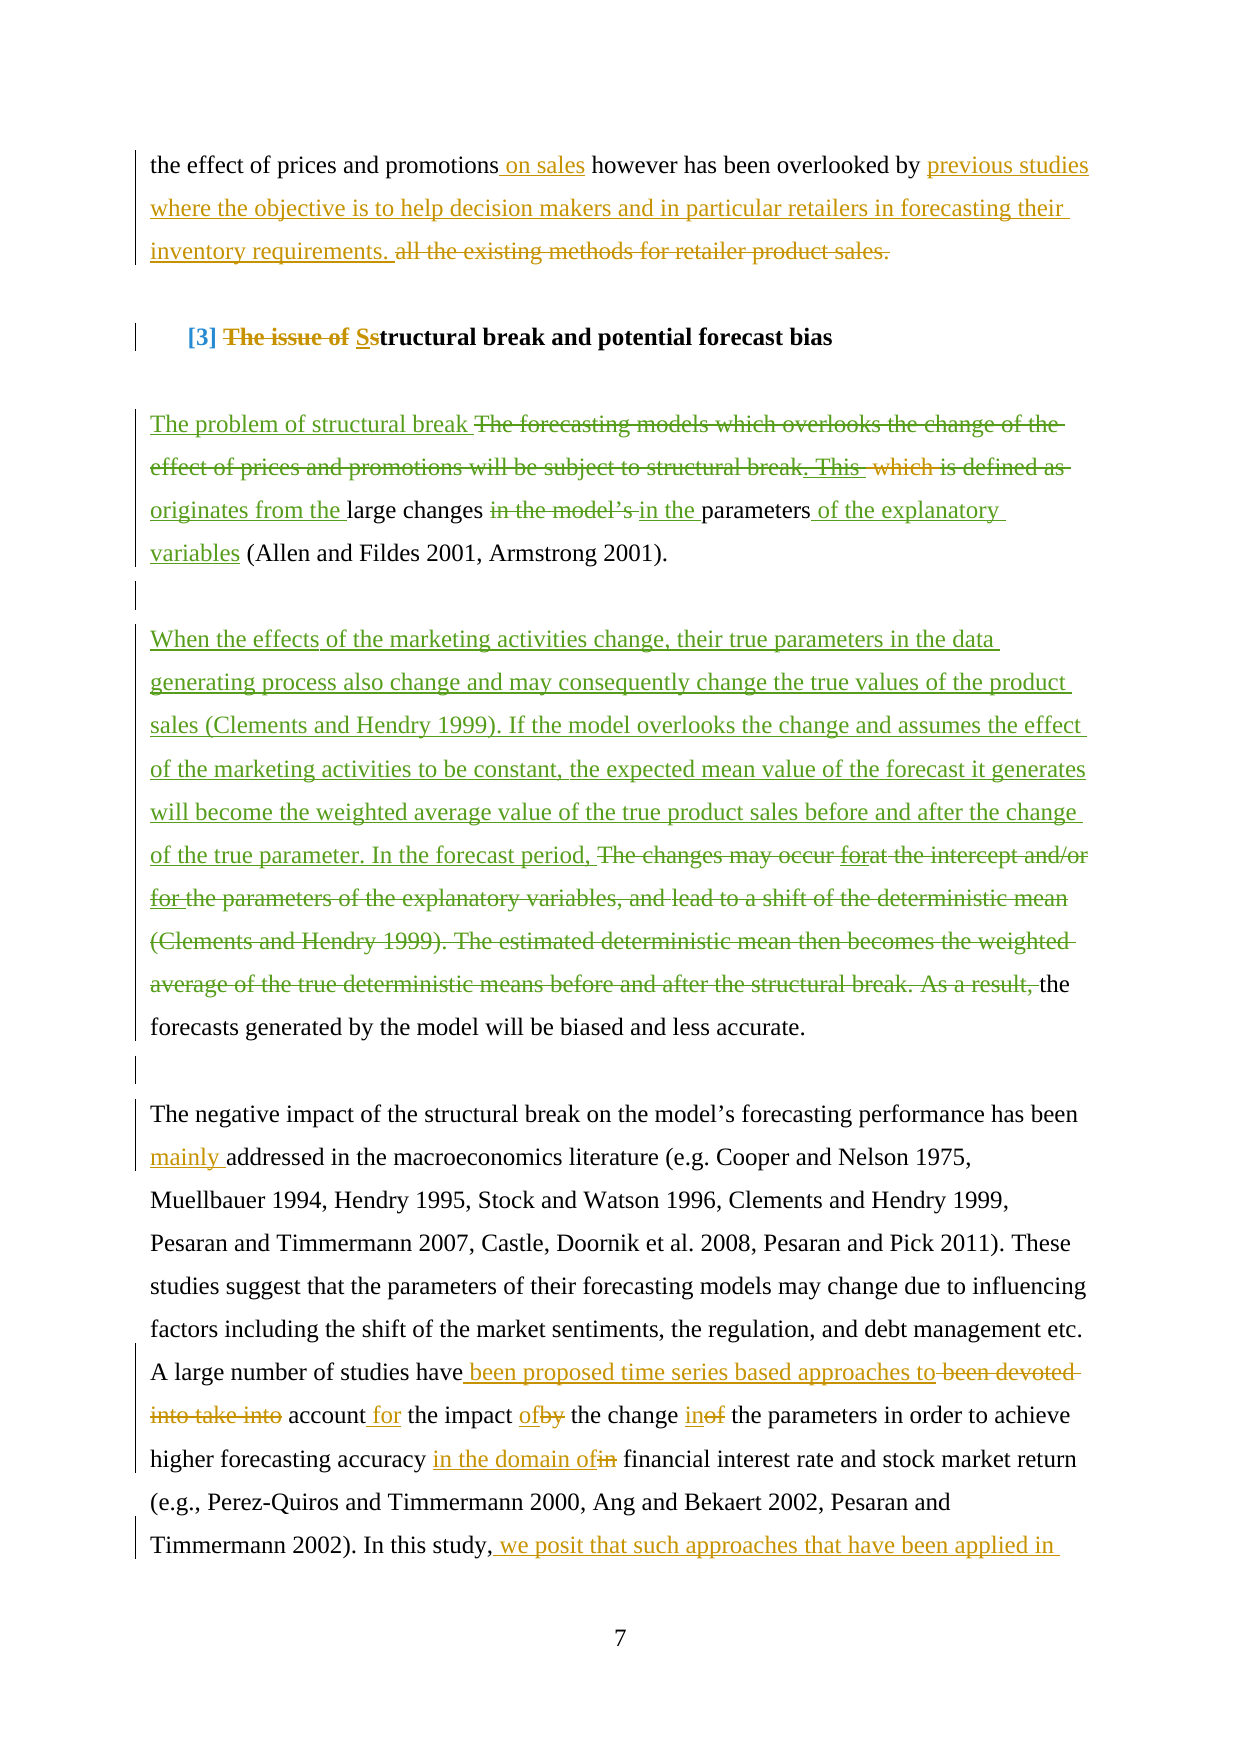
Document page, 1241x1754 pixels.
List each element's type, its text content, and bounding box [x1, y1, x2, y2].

text the forecasts generated by the model will be biased and less accurate. [150, 624, 1090, 1041]
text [150, 150, 1090, 265]
text large changes parameters (Allen and Fildes 2001, Armstrong 2001). [150, 409, 1090, 567]
list tructural break and potential forecast bias [187, 322, 1090, 351]
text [150, 1099, 1090, 1559]
